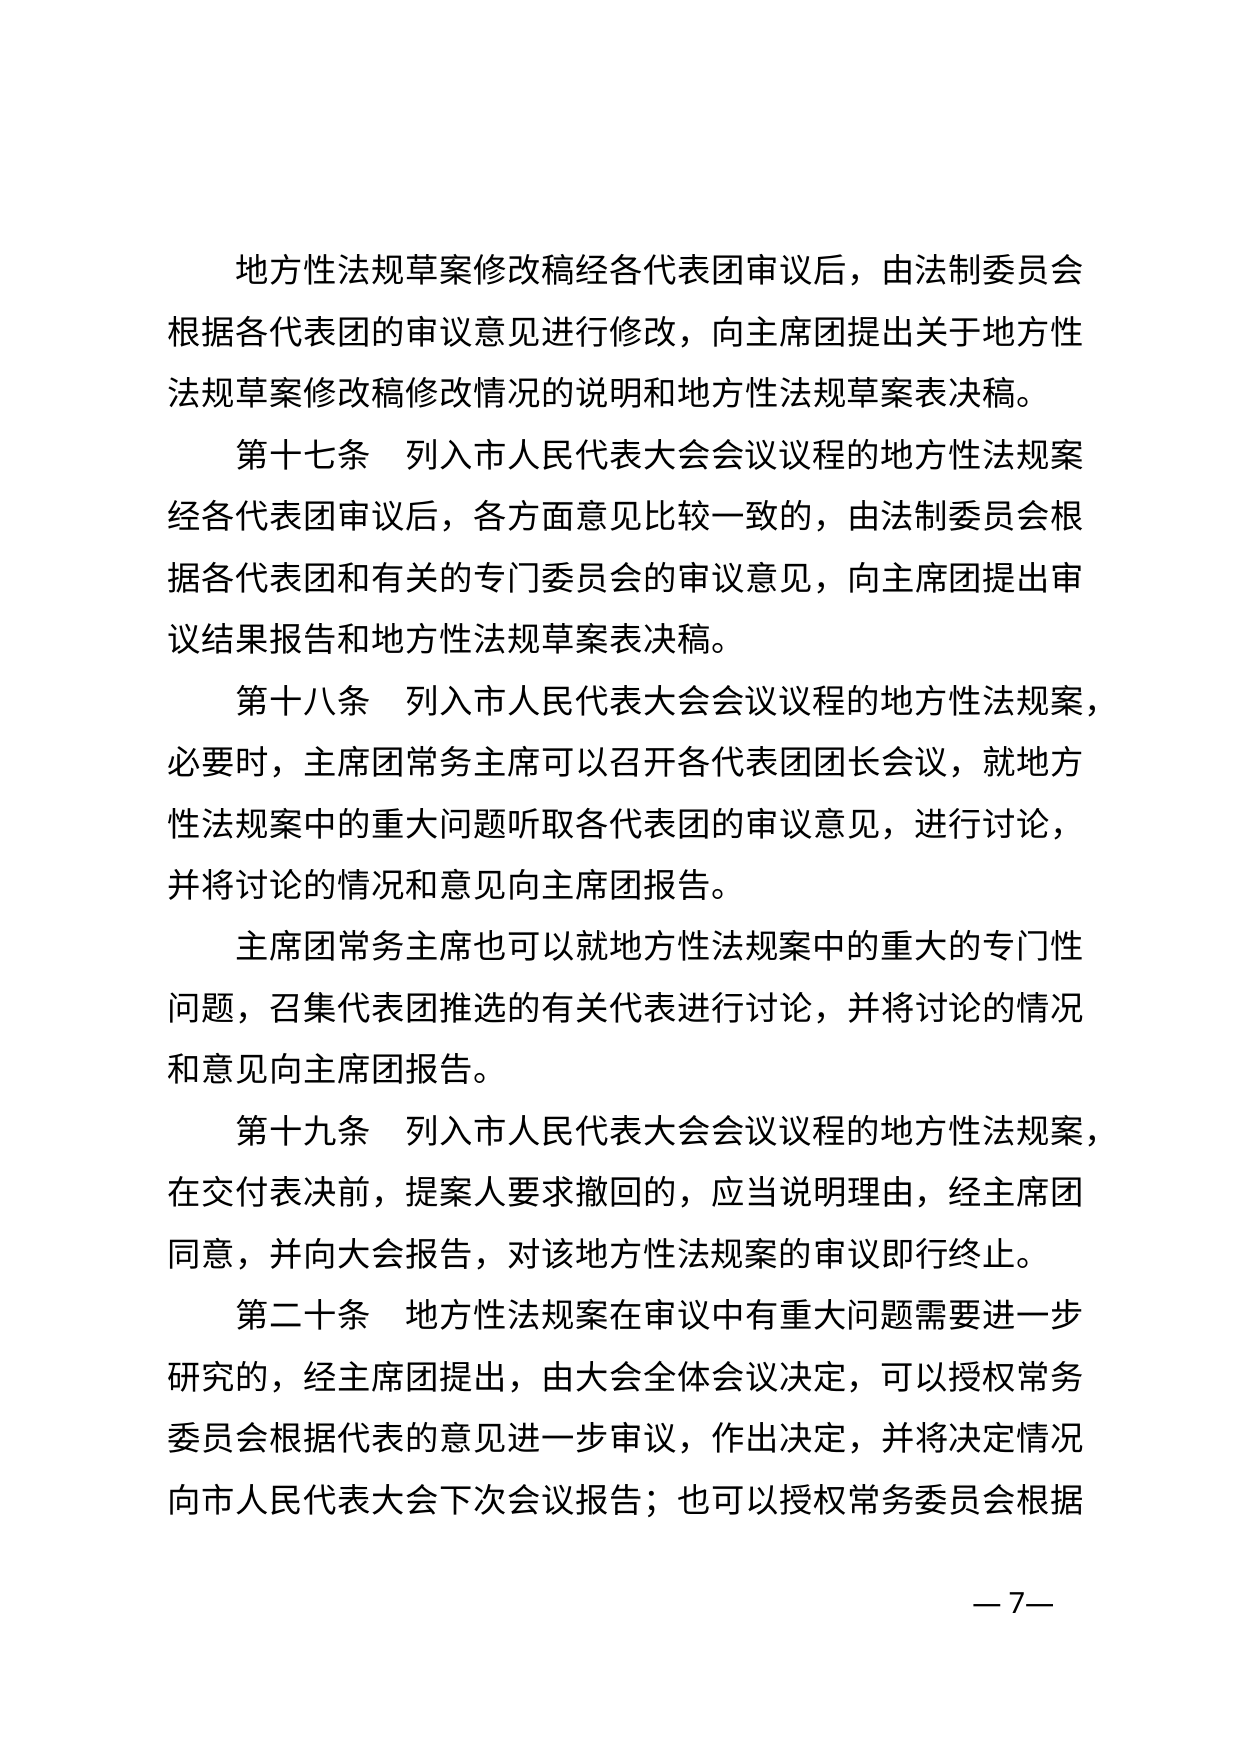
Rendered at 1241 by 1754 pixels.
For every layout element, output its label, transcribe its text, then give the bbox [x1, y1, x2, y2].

text 第十七条 列入市人民代表大会会议议程的地方性法规案经各代表团审议后，各方面意见比较一致的，由法制委员会根据各代表团和有关的专门委员会的审议意见，向主席团提出审议结果报告和地方性法规草案表决稿。 [168, 422, 1084, 668]
text 第十八条 列入市人民代表大会会议议程的地方性法规案，必要时，主席团常务主席可以召开各代表团团长会议，就地方性法规案中的重大问题听取各代表团的审议意见，进行讨论，并将讨论的情况和意见向主席团报告。 [168, 668, 1084, 914]
text 第十九条 列入市人民代表大会会议议程的地方性法规案，在交付表决前，提案人要求撤回的，应当说明理由，经主席团同意，并向大会报告，对该地方性法规案的审议即行终止。 [168, 1098, 1084, 1282]
text 主席团常务主席也可以就地方性法规案中的重大的专门性问题，召集代表团推选的有关代表进行讨论，并将讨论的情况和意见向主席团报告。 [168, 914, 1084, 1098]
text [168, 1282, 1084, 1528]
text 地方性法规草案修改稿经各代表团审议后，由法制委员会根据各代表团的审议意见进行修改，向主席团提出关于地方性法规草案修改稿修改情况的说明和地方性法规草案表决稿。 [168, 238, 1084, 422]
